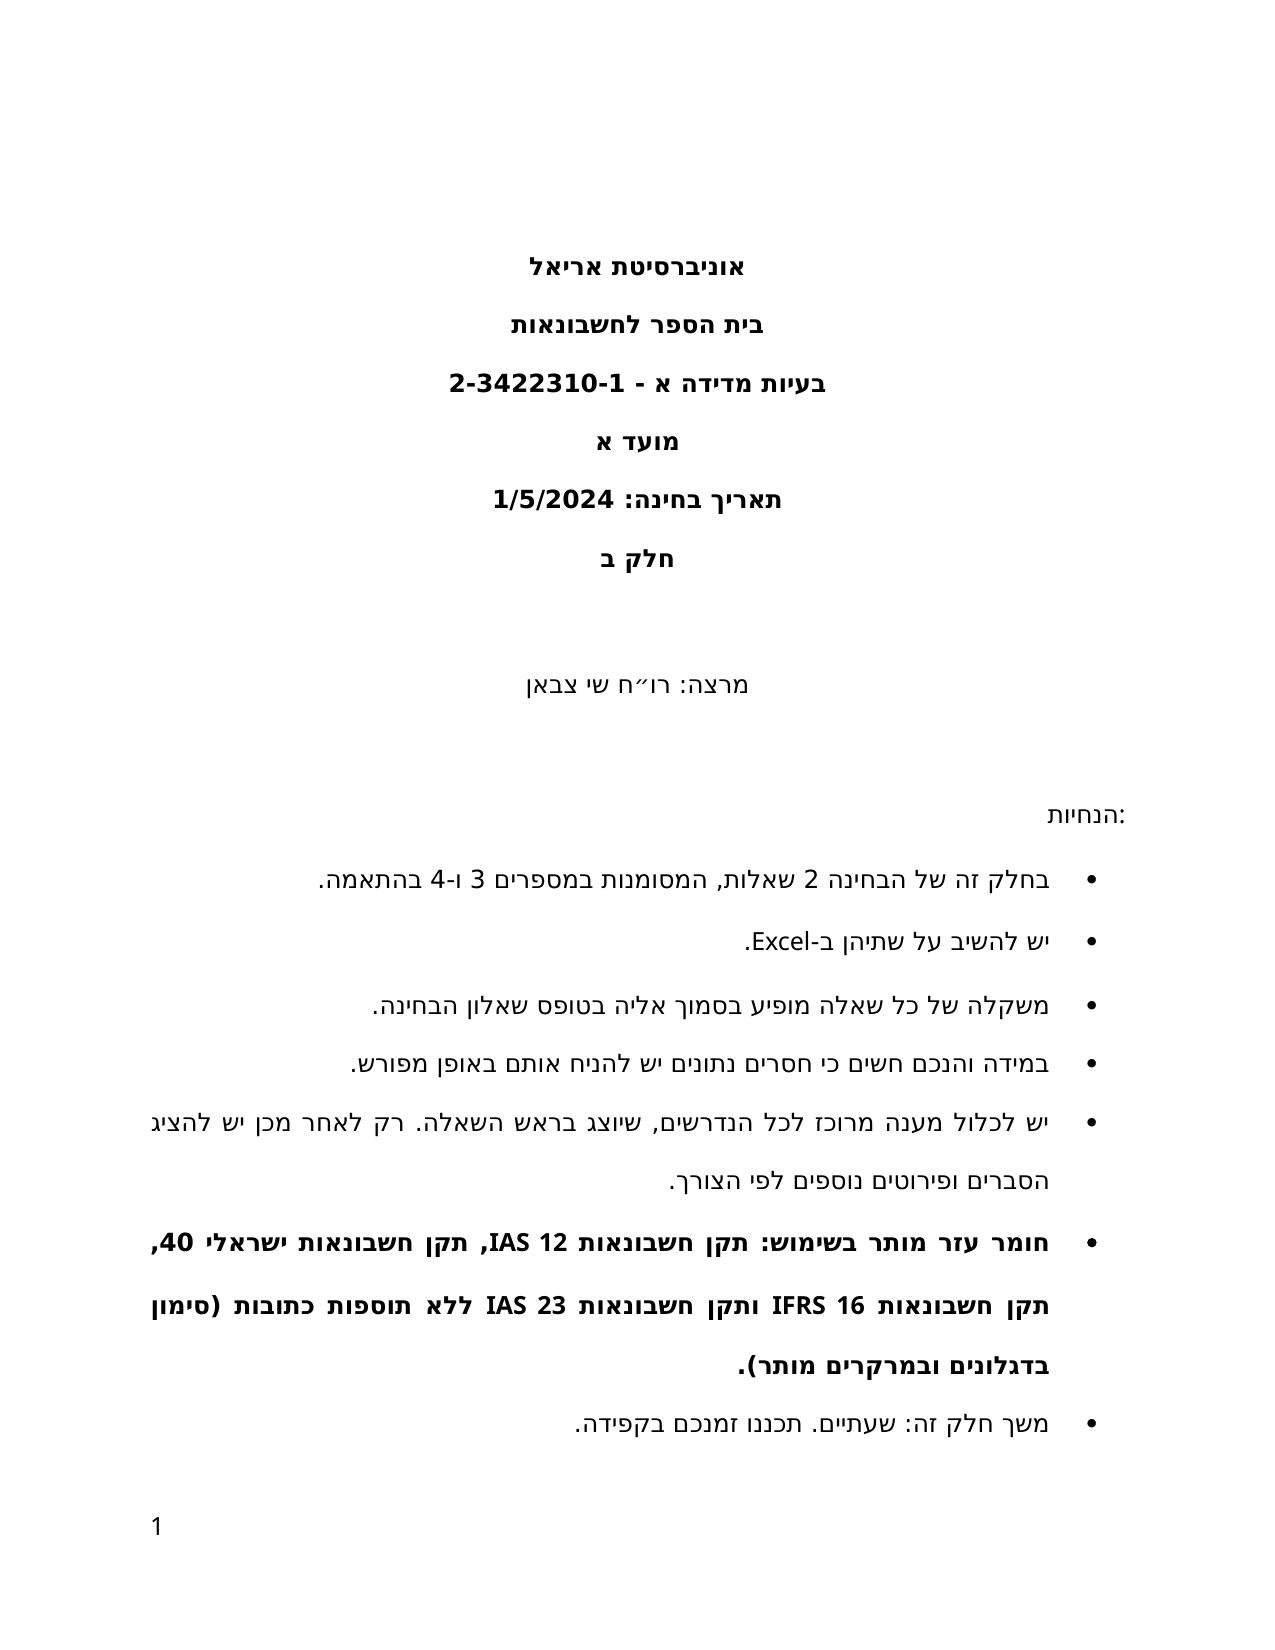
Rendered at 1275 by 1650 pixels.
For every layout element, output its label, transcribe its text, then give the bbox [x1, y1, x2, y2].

text בעיות מדידה א - 2-3422310-1 [150, 369, 1125, 398]
text הנחיות: [150, 797, 1125, 831]
text מועד א [150, 427, 1125, 456]
text חלק ב [150, 544, 1125, 573]
list יש להשיב על שתיהן ב-Excel. [150, 923, 1087, 957]
list במידה והנכם חשים כי חסרים נתונים יש להניח אותם באופן מפורש. [150, 1050, 1087, 1079]
list בחלק זה של הבחינה 2 שאלות, המסומנות במספרים 3 ו-4 בהתאמה. [150, 865, 1087, 894]
list יש לכלול מענה מרוכז לכל הנדרשים, שיוצג בראש השאלה. רק לאחר מכן יש להציג הסברים ופירוטים נוספים לפי הצורך. [150, 1108, 1087, 1196]
text אוניברסיטת אריאל [150, 252, 1125, 281]
list משך חלק זה: שעתיים. תכננו זמנכם בקפידה. [150, 1409, 1087, 1439]
text מרצה: רו״ח שי צבאן [150, 670, 1125, 699]
text בית הספר לחשבונאות [150, 311, 1125, 340]
list משקלה של כל שאלה מופיע בסמוך אליה בטופס שאלון הבחינה. [150, 991, 1087, 1021]
list חומר עזר מותר בשימוש: תקן חשבונאות IAS 12, תקן חשבונאות ישראלי 40, תקן חשבונאות IFRS 16 ותקן חשבונאות IAS 23 ללא תוספות כתובות (סימון בדגלונים ובמרקרים מותר). [150, 1225, 1087, 1380]
text תאריך בחינה: 1/5/2024 [150, 486, 1125, 515]
